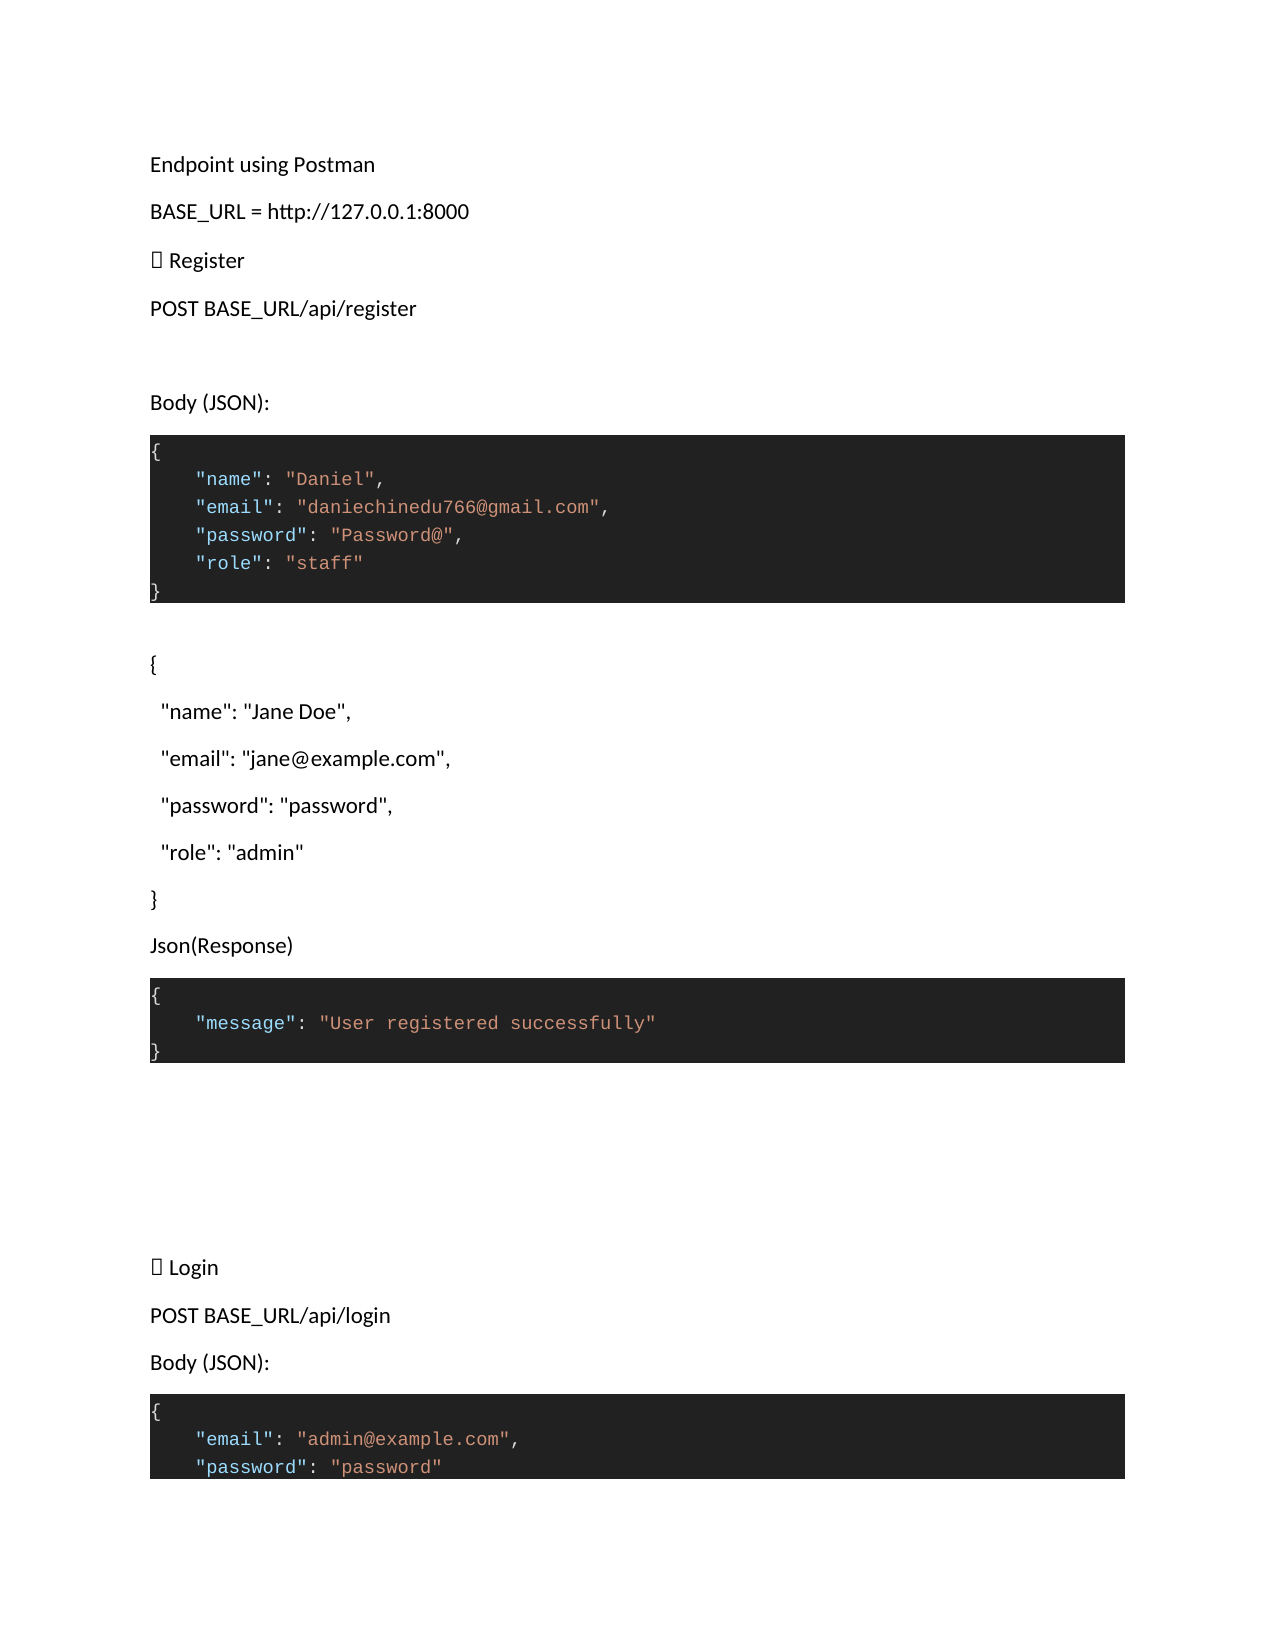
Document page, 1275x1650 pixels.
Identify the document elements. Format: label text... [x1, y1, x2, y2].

text } [150, 885, 1125, 913]
text "email": "daniechinedu766@gmail.com", [150, 491, 1125, 519]
text { [150, 1394, 1125, 1423]
text Body (JSON): [150, 388, 1125, 416]
text Json(Response) [150, 932, 1125, 960]
text { [150, 978, 1125, 1007]
text Endpoint using Postman [150, 150, 1125, 178]
text "role": "admin" [150, 838, 1125, 866]
text 📌 Login [150, 1250, 1125, 1282]
text } [150, 1035, 1125, 1063]
text BASE_URL = http://127.0.0.1:8000 [150, 197, 1125, 225]
text POST BASE_URL/api/register [150, 294, 1125, 322]
text POST BASE_URL/api/login [150, 1301, 1125, 1329]
text 📌 Register [150, 244, 1125, 275]
text } [150, 575, 1125, 603]
text "name": "Daniel", [150, 463, 1125, 491]
text "name": "Jane Doe", [150, 697, 1125, 725]
text { [150, 435, 1125, 463]
text "role": "staff" [150, 547, 1125, 575]
text "email": "jane@example.com", [150, 744, 1125, 772]
text "email": "admin@example.com", [150, 1423, 1125, 1451]
text "password": "Password@", [150, 519, 1125, 547]
text "password": "password" [150, 1451, 1125, 1479]
text "message": "User registered successfully" [150, 1007, 1125, 1035]
text "password": "password", [150, 791, 1125, 819]
text { [150, 650, 1125, 678]
text Body (JSON): [150, 1348, 1125, 1376]
